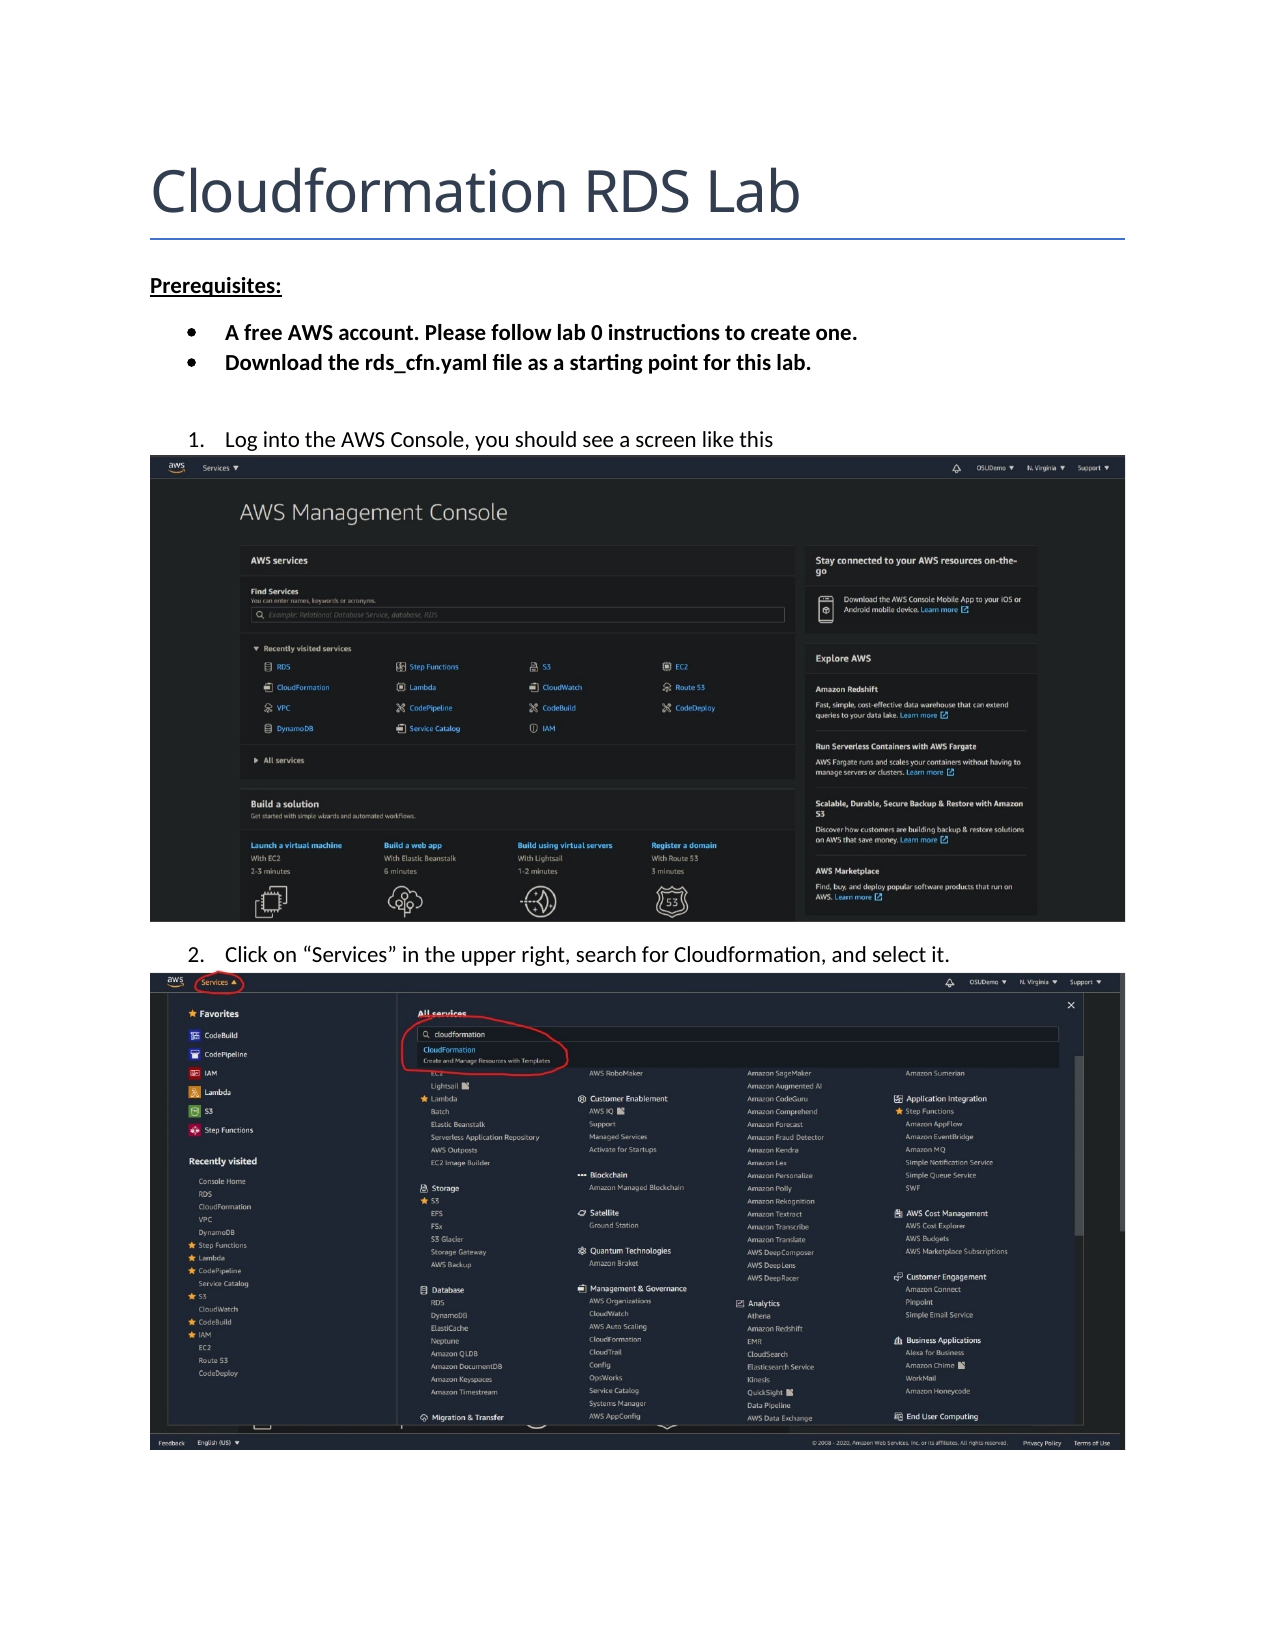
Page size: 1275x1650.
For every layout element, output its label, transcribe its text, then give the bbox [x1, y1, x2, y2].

list Log into the AWS Console, you should see a screen like this [187, 425, 1125, 453]
text Prerequisites: [150, 271, 1125, 299]
list A free AWS account. Please follow lab 0 instructions to create one. [187, 318, 1125, 346]
list Download the rds_cfn.yaml file as a starting point for this lab. [187, 348, 1125, 376]
picture [150, 970, 1125, 1450]
title Cloudformation RDS Lab [150, 150, 1125, 238]
picture [150, 455, 1125, 922]
list Click on “Services” in the upper right, search for Cloudformation, and select it. [187, 941, 1125, 968]
